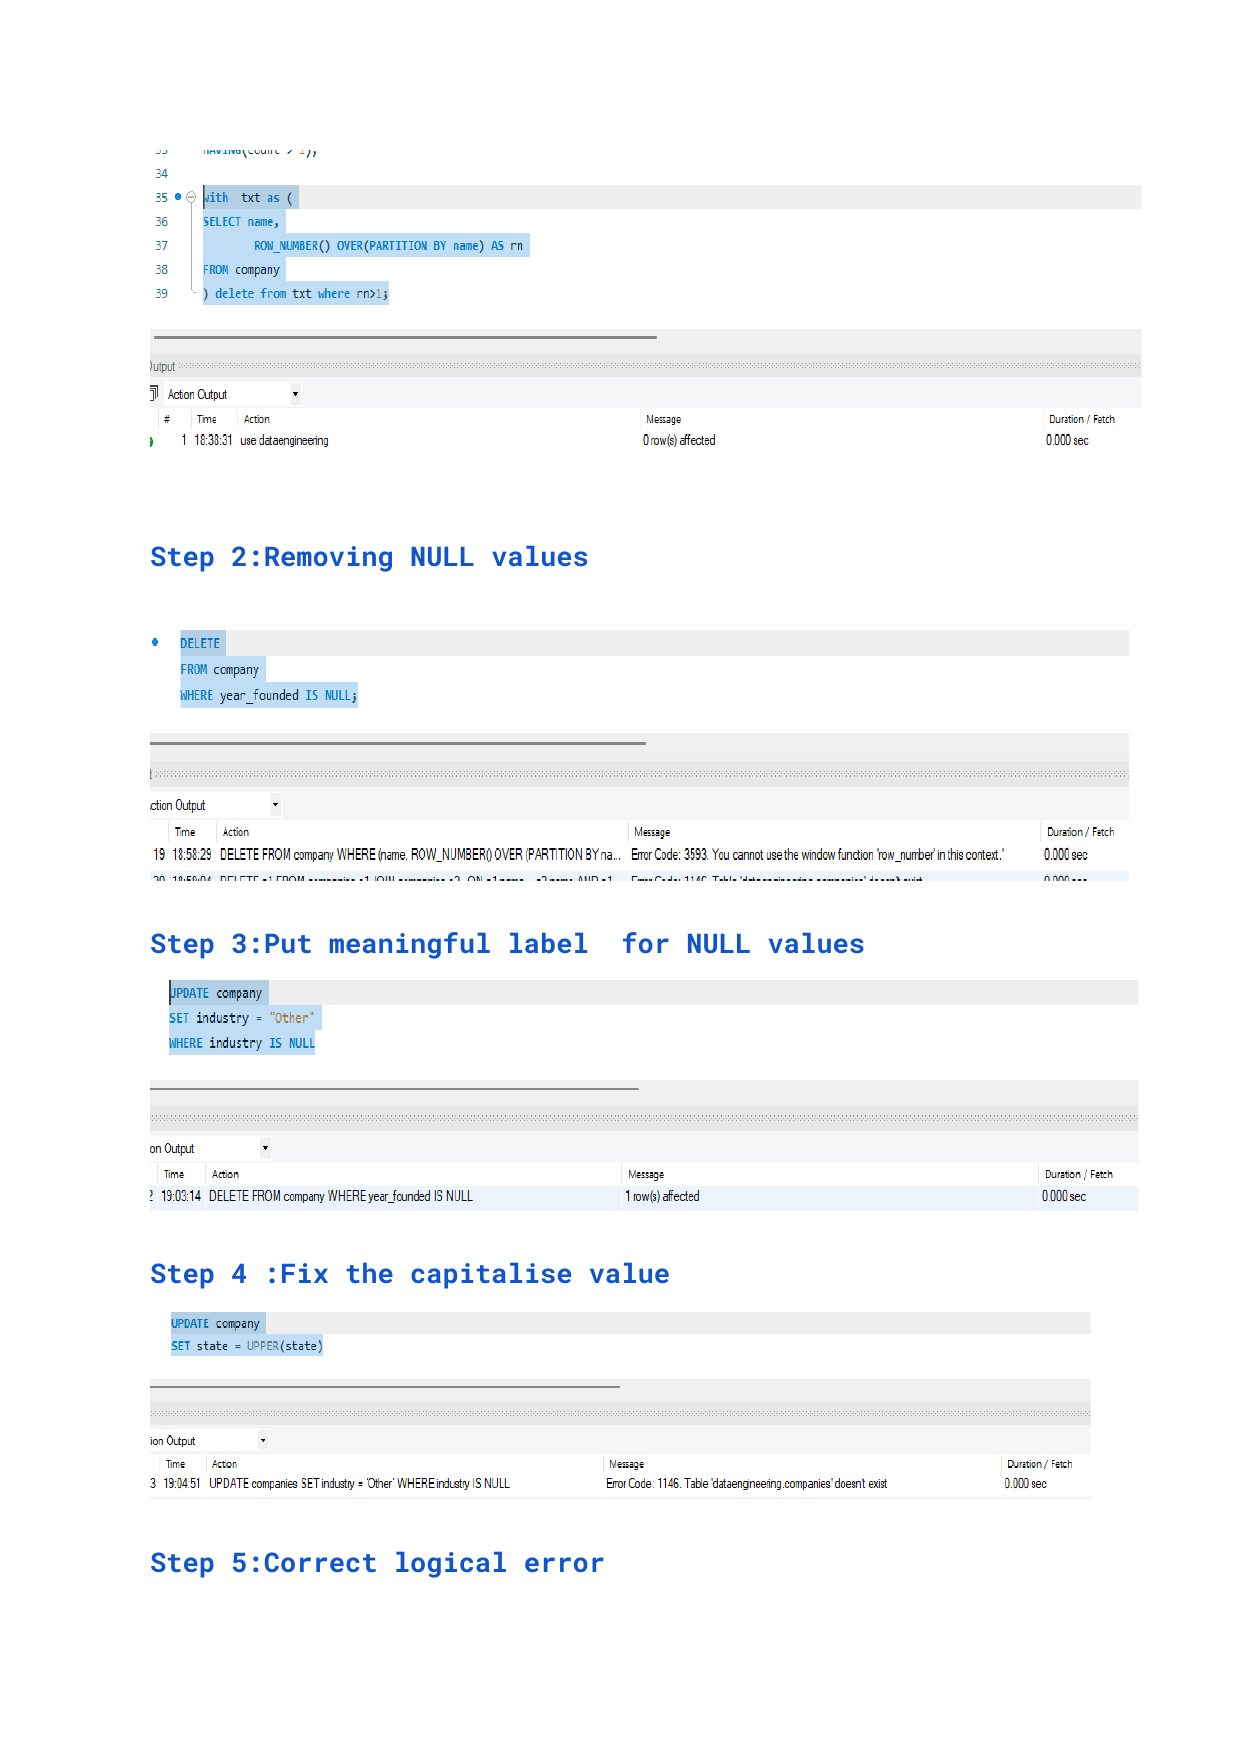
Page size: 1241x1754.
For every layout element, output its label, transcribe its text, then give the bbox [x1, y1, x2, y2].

text Step 2:Removing NULL values [150, 537, 1090, 573]
picture [150, 150, 1142, 452]
picture [150, 619, 1129, 881]
picture [150, 1296, 1091, 1499]
picture [150, 966, 1139, 1211]
text Step 5:Correct logical error [150, 1544, 1090, 1579]
text Step 3:Put meaningful label for NULL values [150, 925, 1090, 961]
text Step 4 :Fix the capitalise value [150, 1255, 1090, 1291]
